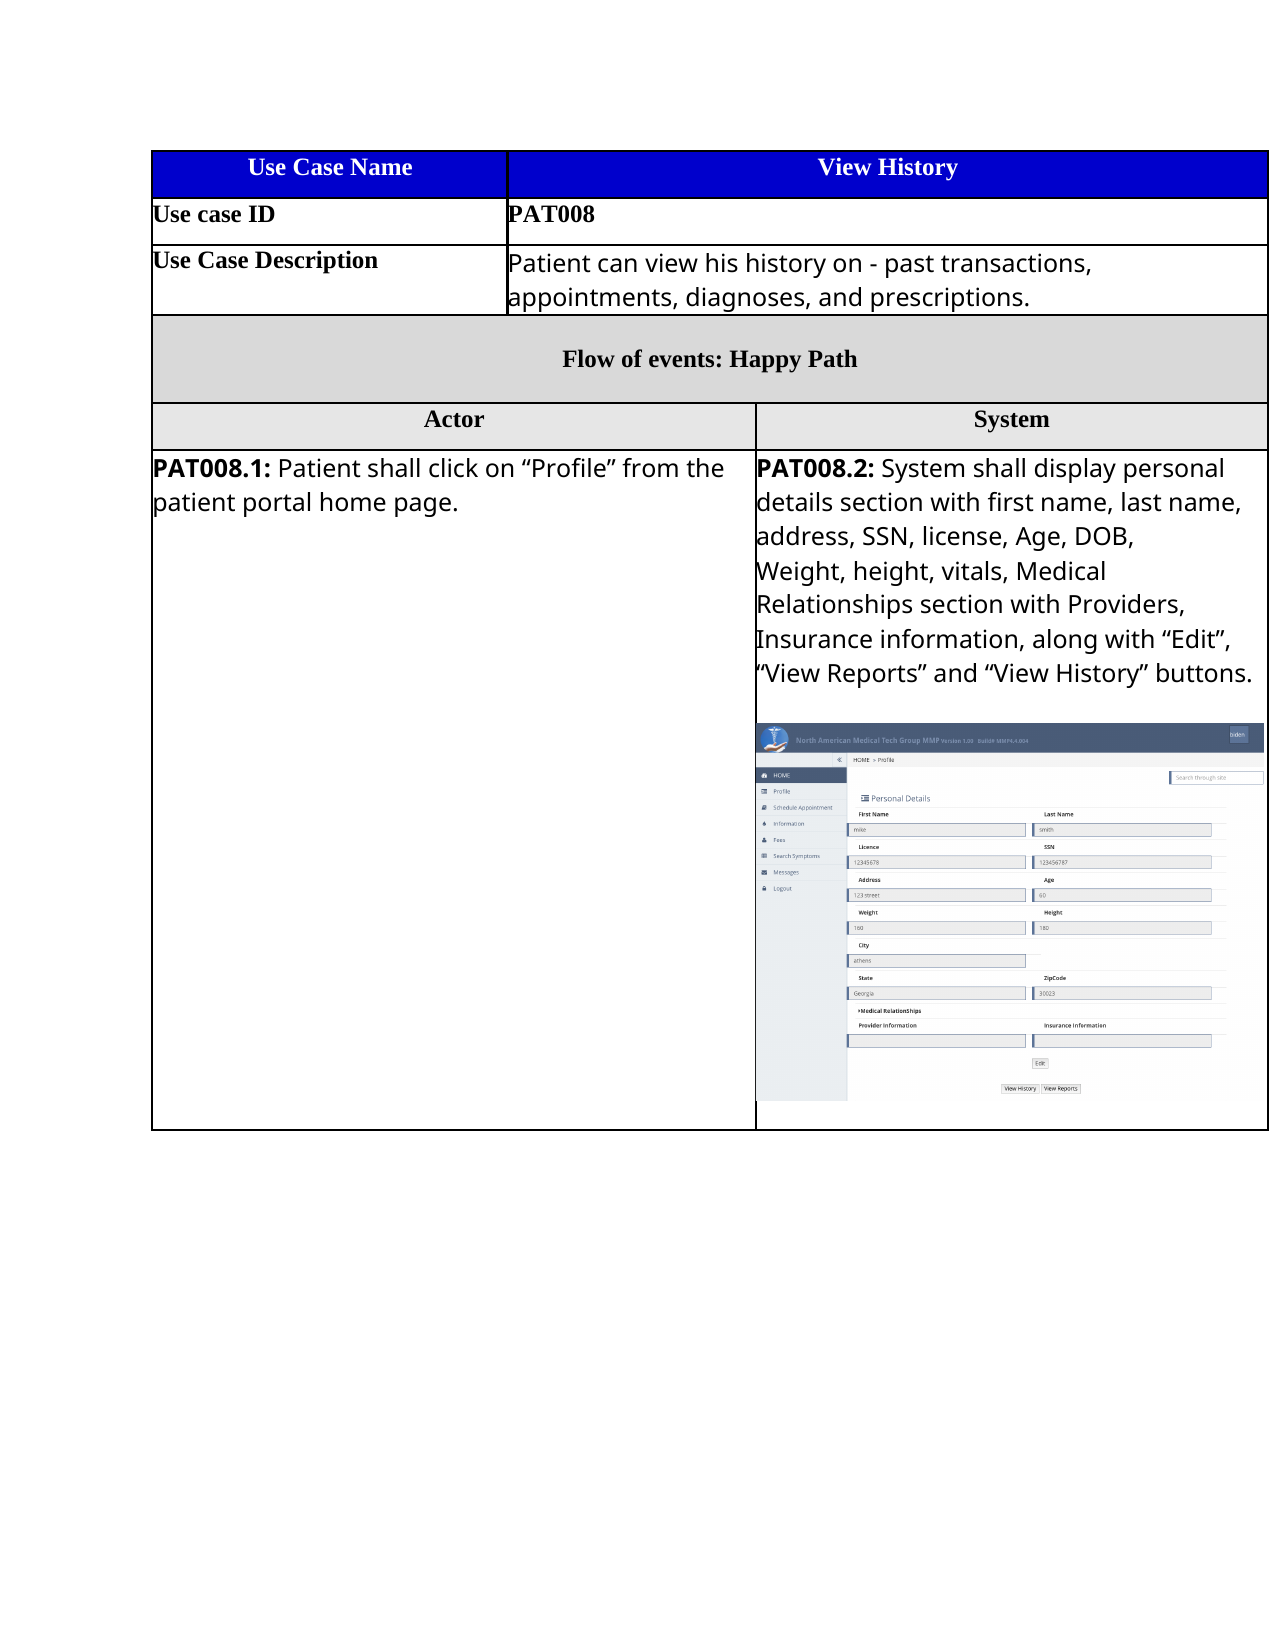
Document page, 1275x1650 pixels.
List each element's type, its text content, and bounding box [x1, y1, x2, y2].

table_cell PAT008.1: Patient shall click on “Profile” from the patient portal home page. [153, 451, 755, 1129]
table_header View History [509, 152, 1267, 197]
table_cell Flow of events: Happy Path [153, 316, 1267, 402]
table_cell PAT008.2: System shall display personal details section with first name, last name, address, SSN, license, Age, DOB, Weight, height, vitals, Medical Relationships section with Providers, Insurance information, along with “Edit”, “View Reports” and “View History” buttons. [757, 451, 1267, 1129]
table_cell System [757, 404, 1267, 449]
table_cell Patient can view his history on - past transactions, appointments, diagnoses, and prescriptions. [509, 246, 1267, 314]
table_cell PAT008 [509, 199, 1267, 243]
table_cell Use Case Description [153, 246, 506, 314]
table_cell Use case ID [153, 199, 506, 243]
table_header Use Case Name [153, 152, 506, 197]
table_cell Actor [153, 404, 755, 449]
picture [755, 723, 1264, 1101]
